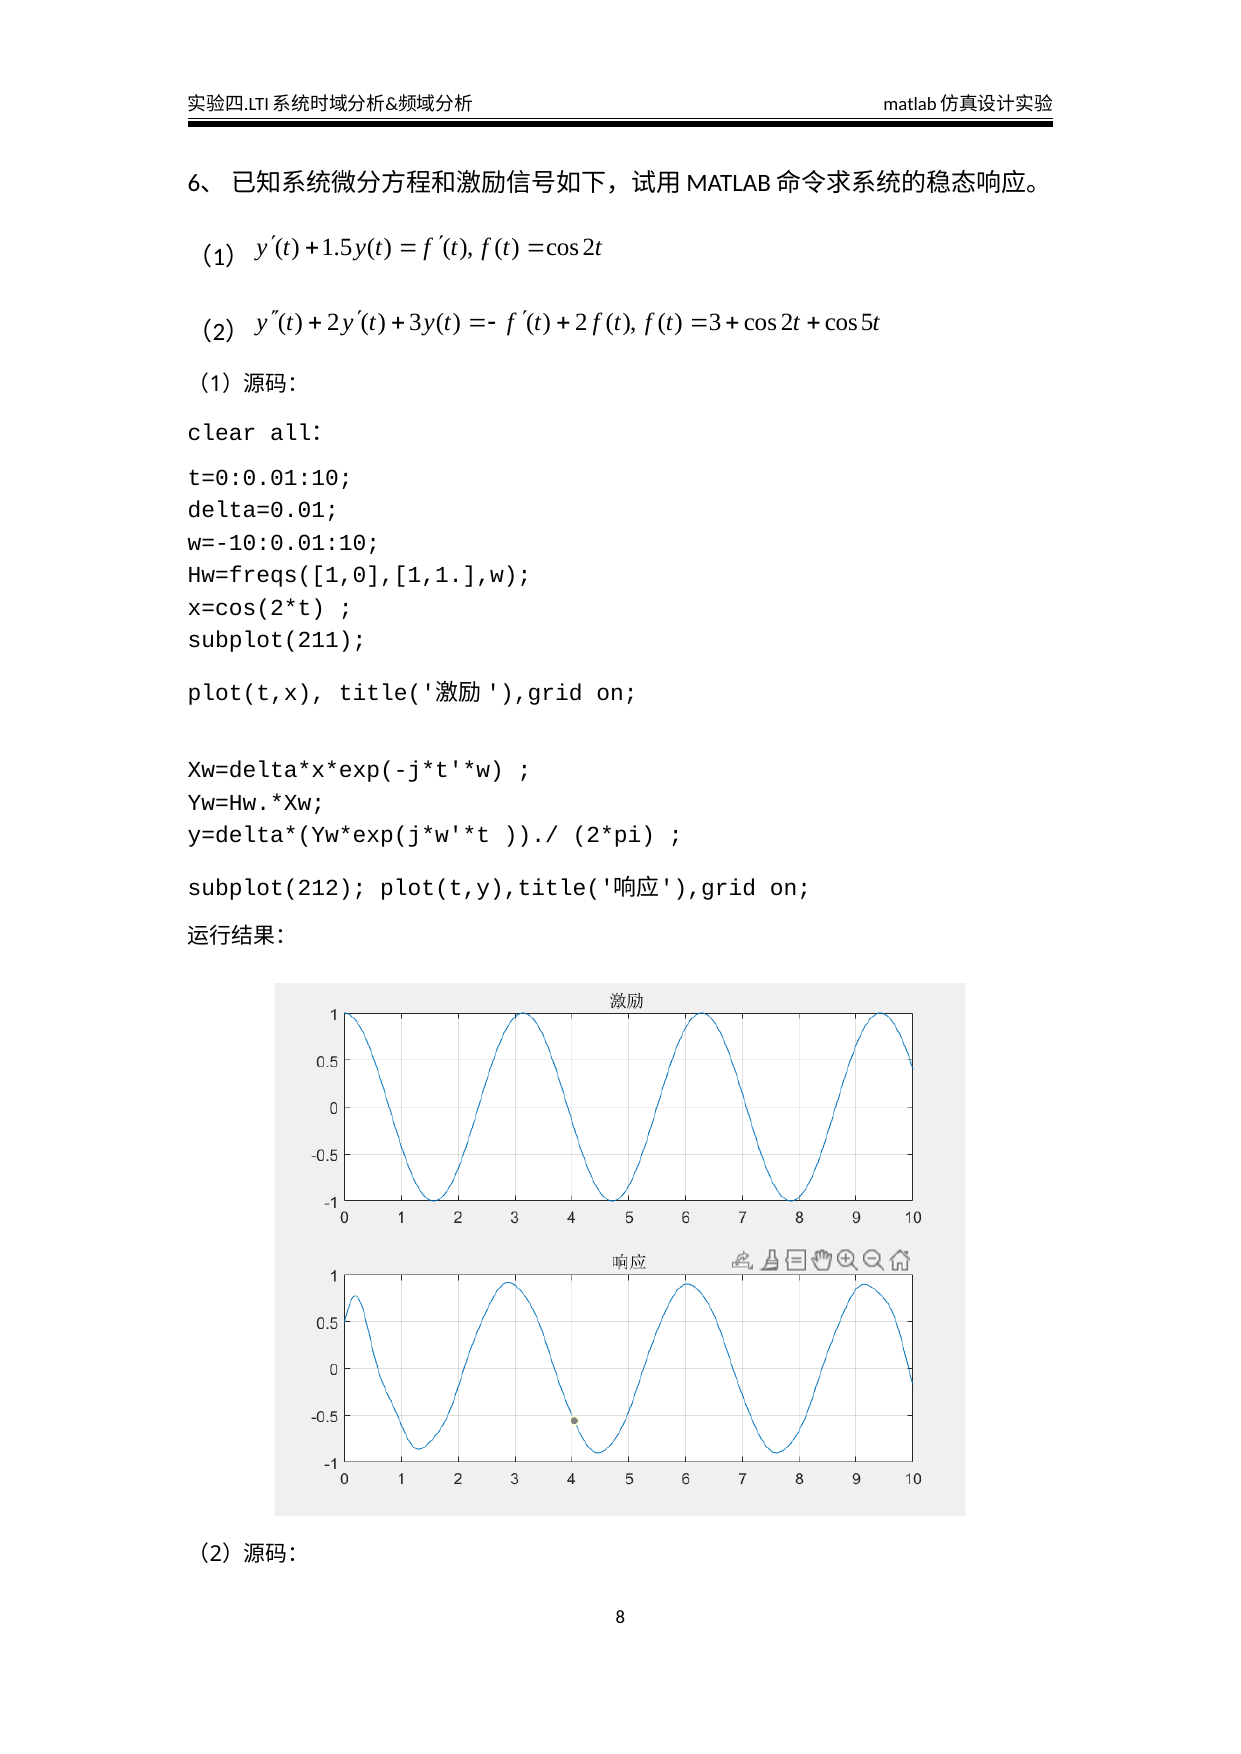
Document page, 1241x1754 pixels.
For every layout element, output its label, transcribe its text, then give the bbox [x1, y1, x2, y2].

text w=-10:0.01:10; [187, 528, 1053, 561]
picture [274, 983, 966, 1516]
text plot(t,x), title('激励 '),grid on; [187, 658, 1053, 723]
text t=0:0.01:10; [187, 463, 1053, 496]
text delta=0.01; [187, 496, 1053, 528]
text （1）源码： [187, 366, 1053, 398]
text subplot(212); plot(t,y),title('响应'),grid on; [187, 853, 1053, 918]
text Hw=freqs([1,0],[1,1.],w); [187, 561, 1053, 593]
text Xw=delta*x*exp(-j*t'*w) ; [187, 756, 1053, 788]
list 已知系统微分方程和激励信号如下，试用MATLAB命令求系统的稳态响应。 [187, 162, 1053, 198]
text （2） [187, 307, 1053, 347]
text x=cos(2*t) ; [187, 593, 1053, 626]
text 运行结果： [187, 918, 1053, 951]
list 源码： [187, 1536, 1053, 1568]
text subplot(211); [187, 626, 1053, 658]
text clear all： [187, 398, 1053, 463]
text y=delta*(Yw*exp(j*w'*t ))./ (2*pi) ; [187, 821, 1053, 853]
text （1） [187, 233, 1053, 273]
text Yw=Hw.*Xw; [187, 788, 1053, 821]
